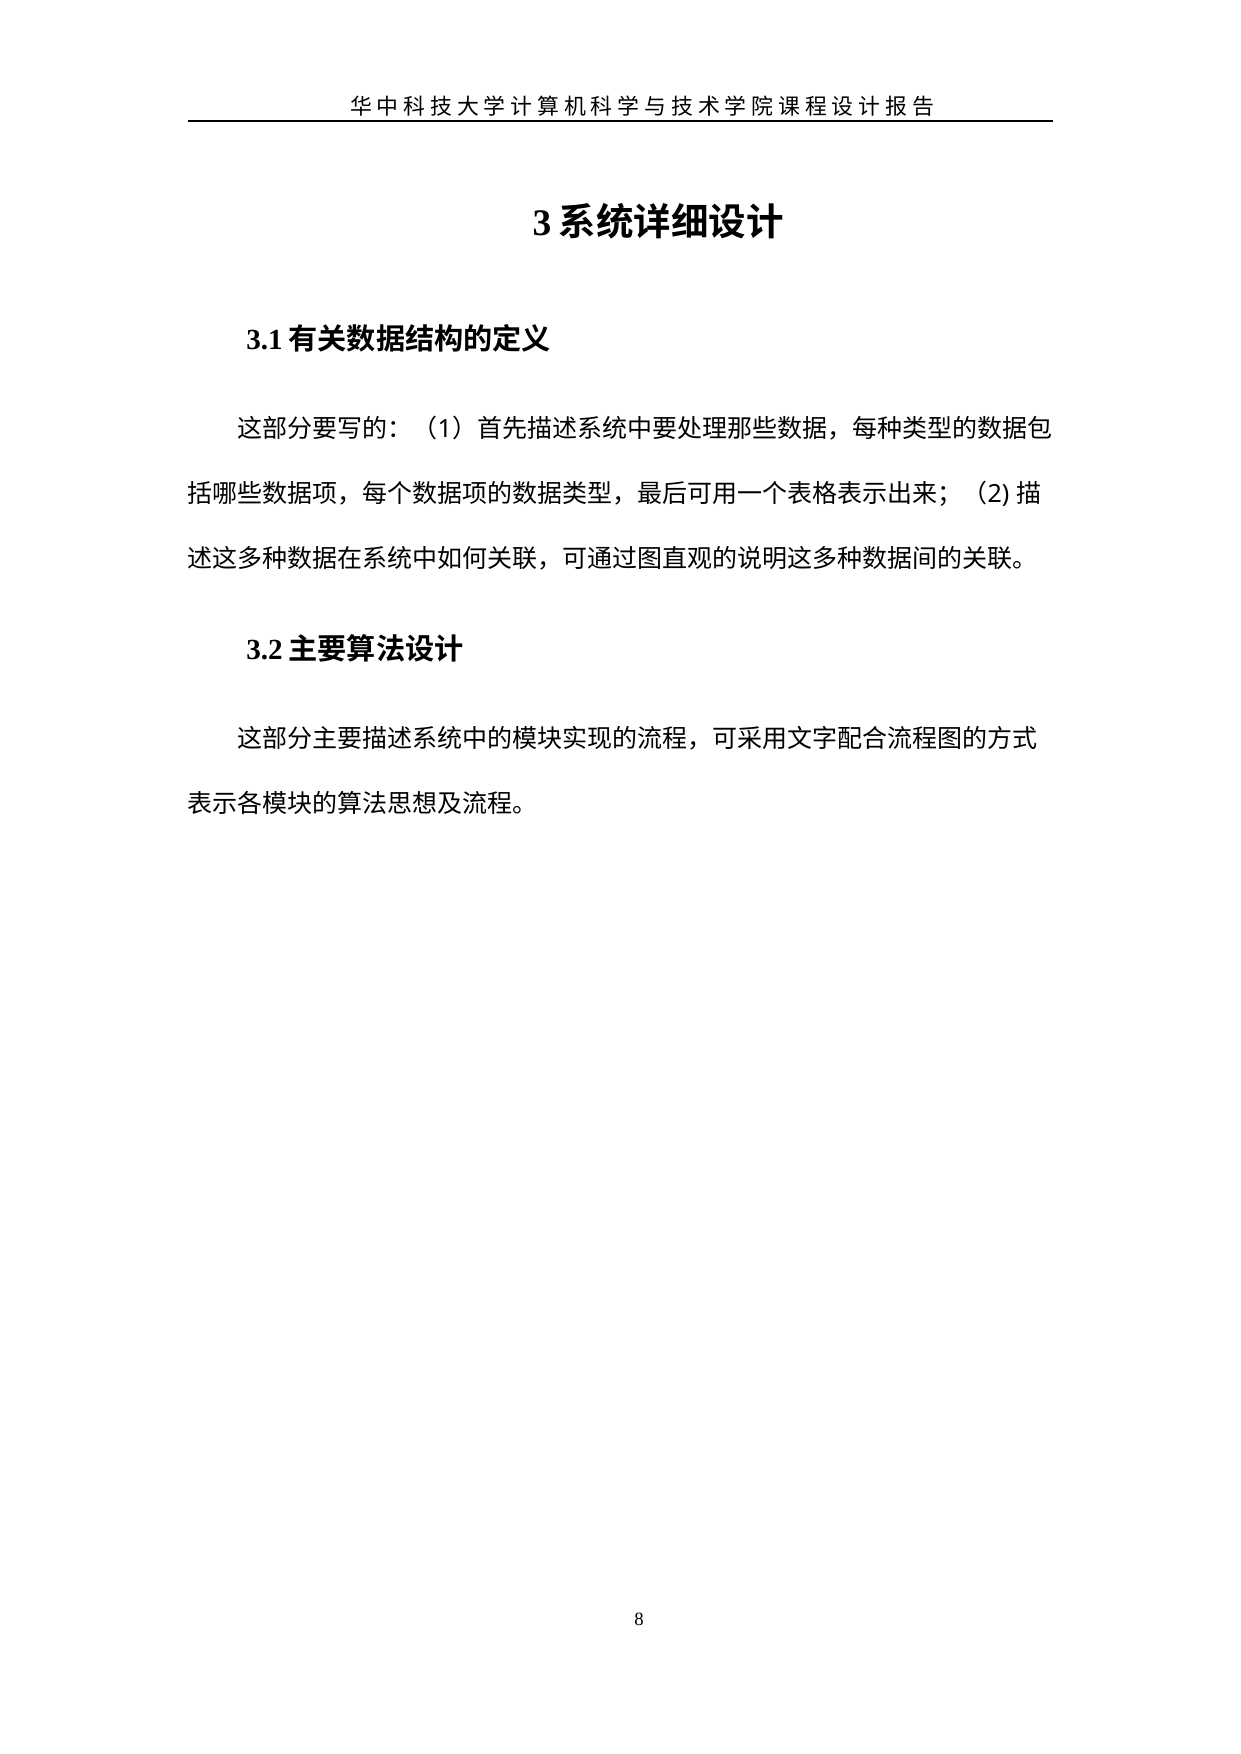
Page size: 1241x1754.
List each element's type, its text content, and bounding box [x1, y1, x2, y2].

subtitle 3.2主要算法设计 [187, 614, 1053, 679]
title 3系统详细设计 [187, 187, 1053, 252]
text 这部分要写的：（1）首先描述系统中要处理那些数据，每种类型的数据包括哪些数据项，每个数据项的数据类型，最后可用一个表格表示出来；（2) 描述这多种数据在系统中如何关联，可通过图直观的说明这多种数据间的关联。 [187, 394, 1053, 589]
subtitle 3.1有关数据结构的定义 [187, 304, 1053, 369]
text 这部分主要描述系统中的模块实现的流程，可采用文字配合流程图的方式表示各模块的算法思想及流程。 [187, 704, 1053, 834]
